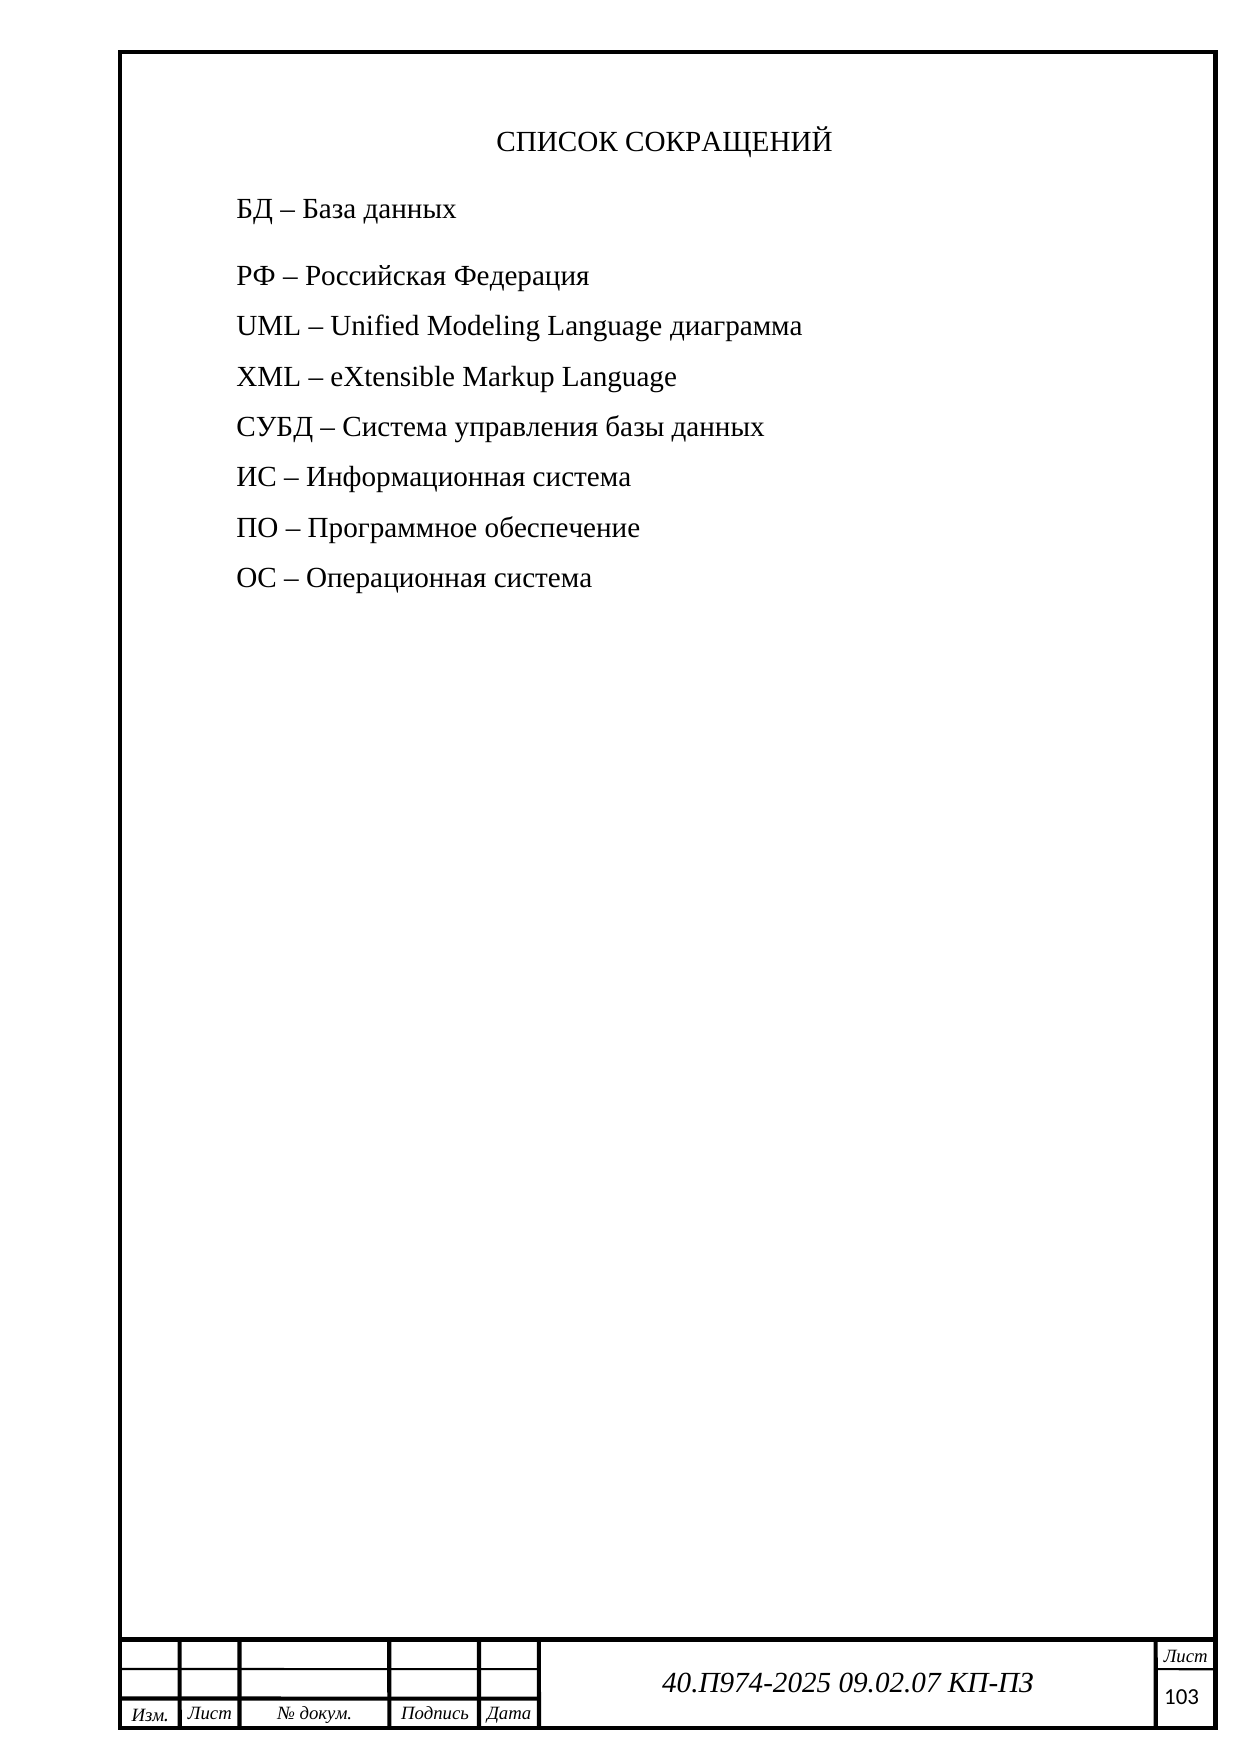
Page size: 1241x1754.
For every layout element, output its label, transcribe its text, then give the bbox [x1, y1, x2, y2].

text ОС – Операционная система [177, 560, 1152, 593]
text СУБД – Система управления базы данных [177, 409, 1152, 443]
text ПО – Программное обеспечение [177, 510, 1152, 543]
text РФ – Российская Федерация [177, 258, 1152, 292]
text UML – Unified Modeling Language диаграмма [177, 308, 1152, 342]
text БД – База данных [177, 191, 1152, 224]
text СПИСОК СОКРАЩЕНИЙ [177, 124, 1152, 157]
text ИС – Информационная система [177, 459, 1152, 493]
text XML – eXtensible Markup Language [177, 359, 1152, 392]
